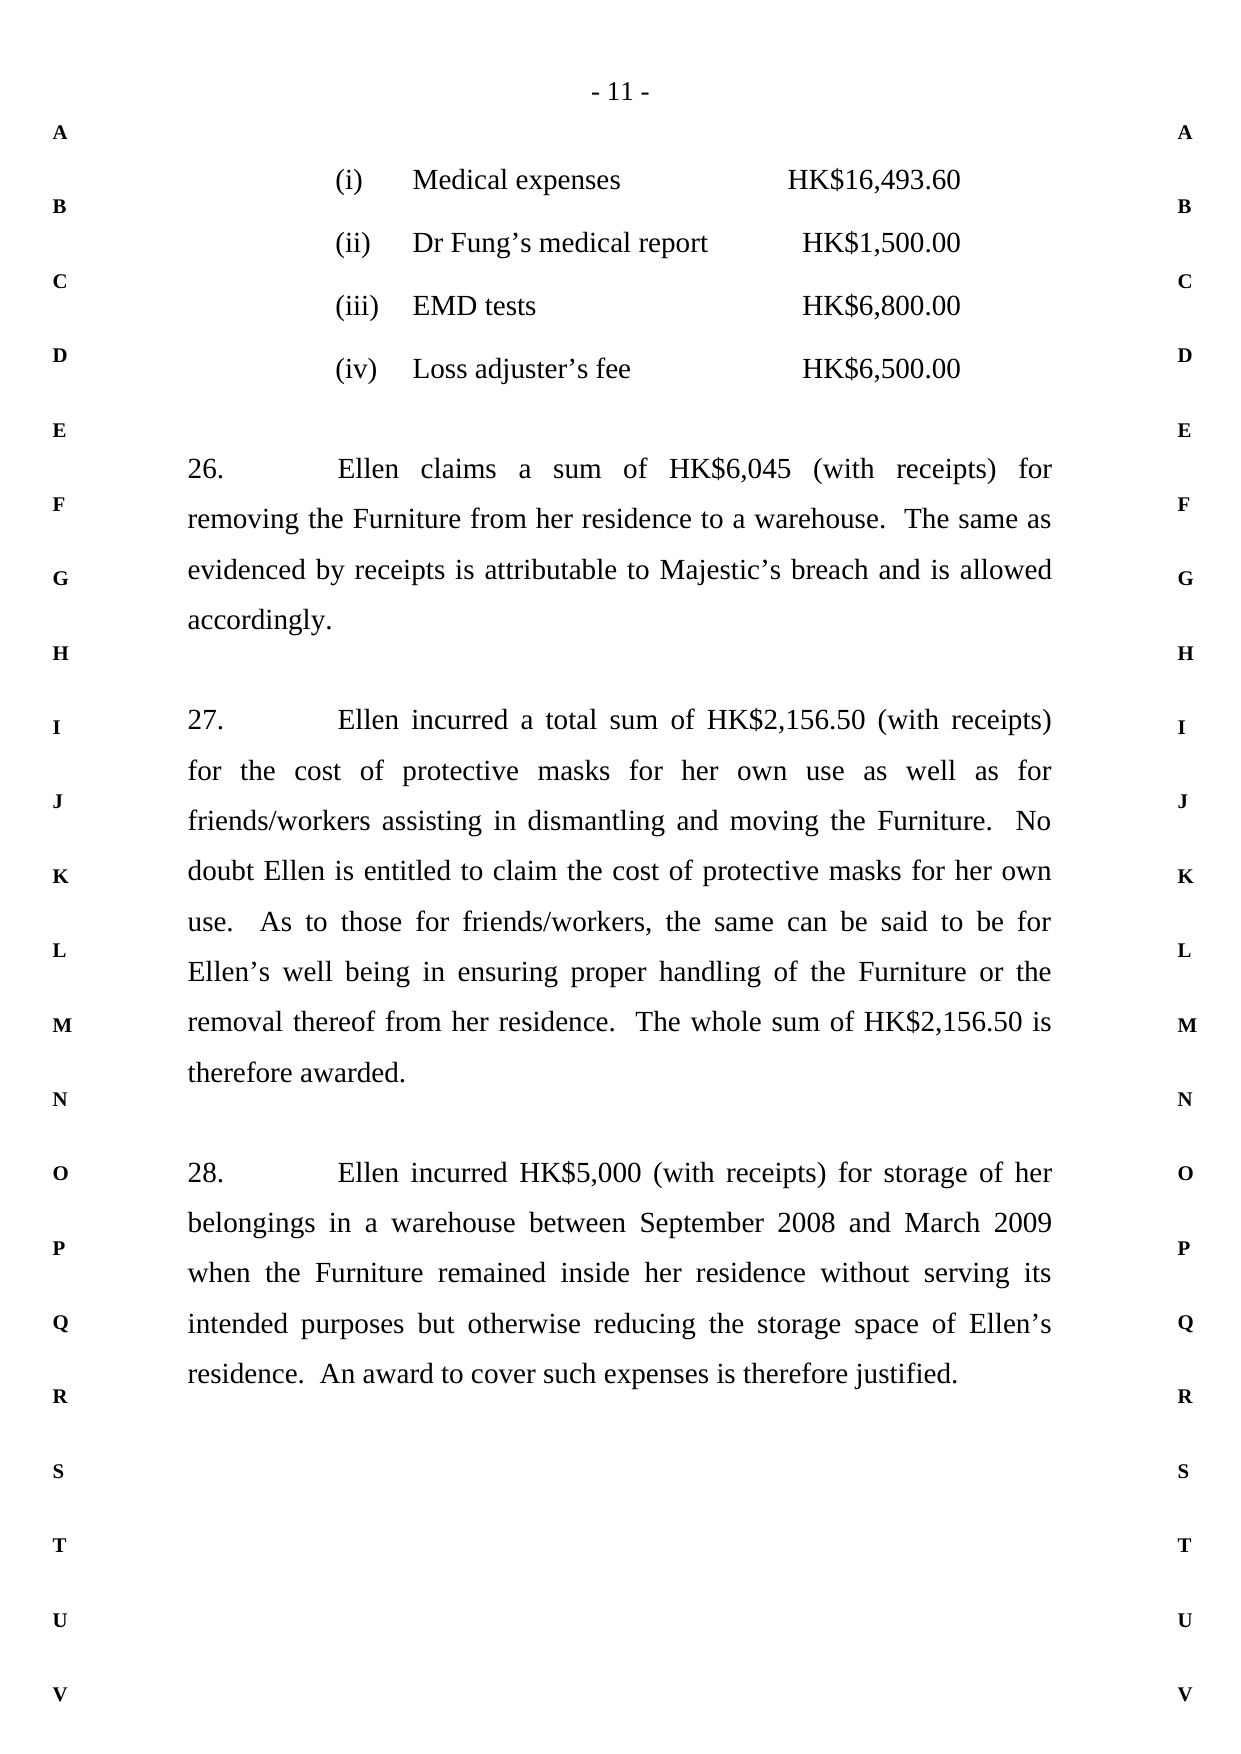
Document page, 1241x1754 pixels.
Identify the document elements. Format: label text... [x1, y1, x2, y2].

text Ellen claims a sum of HK$6,045 (with receipts) for removing the Furniture from her residence to a warehouse. The same as evidenced by receipts is attributable to Majestic’s breach and is allowed accordingly. [187, 451, 1053, 636]
list Medical expenses HK$16,493.60 [335, 162, 1053, 196]
list Dr Fung’s medical report HK$1,500.00 [335, 225, 1053, 259]
list EMD tests HK$6,800.00 [335, 288, 1053, 322]
text Ellen incurred a total sum of HK$2,156.50 (with receipts) for the cost of protective masks for her own use as well as for friends/workers assisting in dismantling and moving the Furniture. No doubt Ellen is entitled to claim the cost of protective masks for her own use. As to those for friends/workers, the same can be said to be for Ellen’s well being in ensuring proper handling of the Furniture or the removal thereof from her residence. The whole sum of HK$2,156.50 is therefore awarded. [187, 702, 1053, 1088]
list Loss adjuster’s fee HK$6,500.00 [335, 351, 1053, 384]
text Ellen incurred HK$5,000 (with receipts) for storage of her belongings in a warehouse between September 2008 and March 2009 when the Furniture remained inside her residence without serving its intended purposes but otherwise reducing the storage space of Ellen’s residence. An award to cover such expenses is therefore justified. [187, 1155, 1053, 1390]
